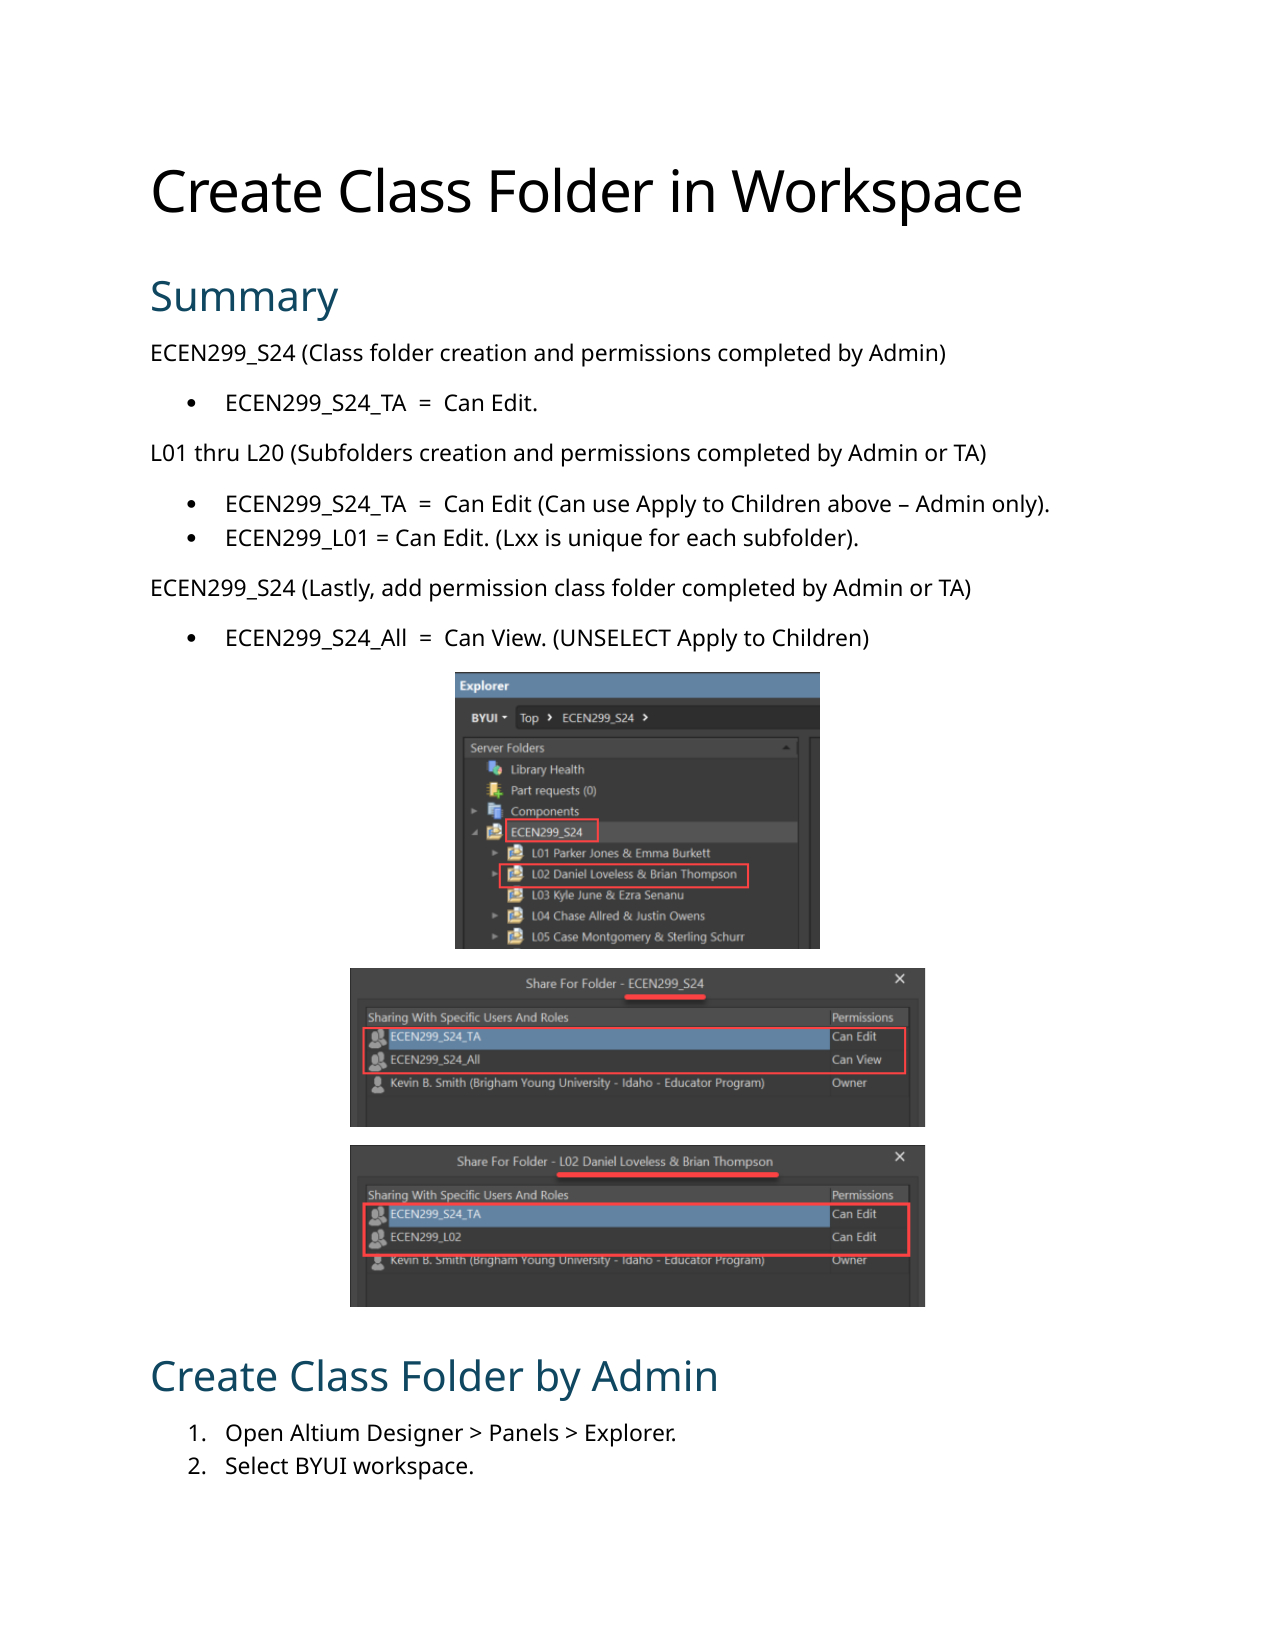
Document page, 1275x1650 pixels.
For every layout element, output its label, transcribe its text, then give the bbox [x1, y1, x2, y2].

list ECEN299_S24_TA = Can Edit. [187, 387, 1125, 418]
picture [350, 1145, 926, 1307]
list ECEN299_S24_TA = Can Edit (Can use Apply to Children above – Admin only). [187, 488, 1125, 519]
title Create Class Folder in Workspace [150, 150, 1125, 229]
list ECEN299_L01 = Can Edit. (Lxx is unique for each subfolder). [187, 522, 1125, 553]
list ECEN299_S24_All = Can View. (UNSELECT Apply to Children) [187, 622, 1125, 654]
text ECEN299_S24 (Lastly, add permission class folder completed by Admin or TA) [150, 572, 1125, 603]
picture [350, 968, 926, 1127]
list Open Altium Designer > Panels > Explorer. [187, 1417, 1125, 1448]
text ECEN299_S24 (Class folder creation and permissions completed by Admin) [150, 337, 1125, 368]
subtitle Summary [150, 267, 1125, 324]
picture [455, 672, 820, 949]
subtitle Create Class Folder by Admin [150, 1347, 1125, 1404]
text L01 thru L20 (Subfolders creation and permissions completed by Admin or TA) [150, 437, 1125, 469]
list Select BYUI workspace. [187, 1450, 1125, 1482]
